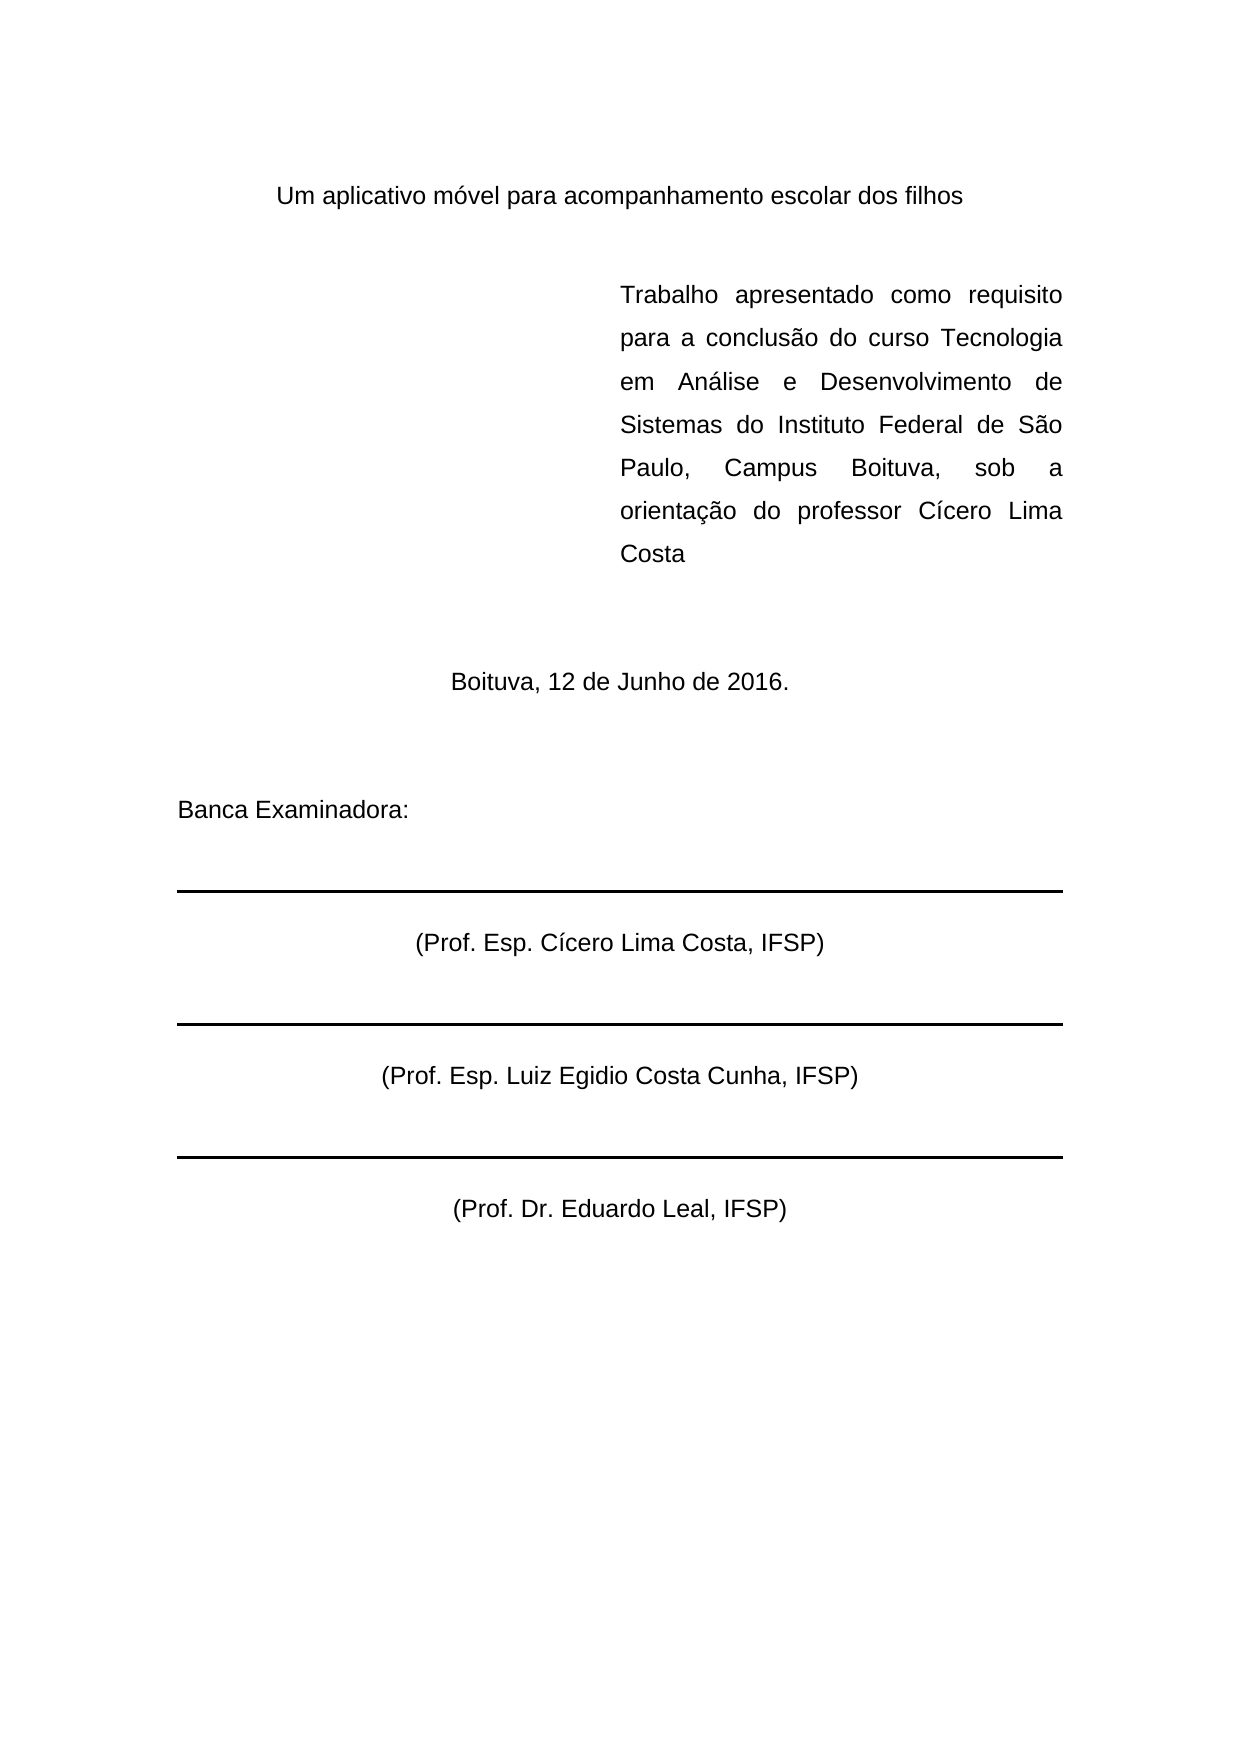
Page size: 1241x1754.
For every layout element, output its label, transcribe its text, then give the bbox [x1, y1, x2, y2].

text (Prof. Esp. Cícero Lima Costa, IFSP) [177, 928, 1063, 957]
text Trabalho apresentado como requisito para a conclusão do curso Tecnologia em Análise e Desenvolvimento de Sistemas do Instituto Federal de São Paulo, Campus Boituva, sob a orientação do professor Cícero Lima Costa [620, 280, 1063, 568]
text Banca Examinadora: [177, 795, 1063, 824]
text (Prof. Dr. Eduardo Leal, IFSP) [177, 1194, 1063, 1223]
text (Prof. Esp. Luiz Egidio Costa Cunha, IFSP) [177, 1061, 1063, 1090]
text Um aplicativo móvel para acompanhamento escolar dos filhos [177, 181, 1063, 210]
text Boituva, 12 de Junho de 2016. [177, 667, 1063, 696]
